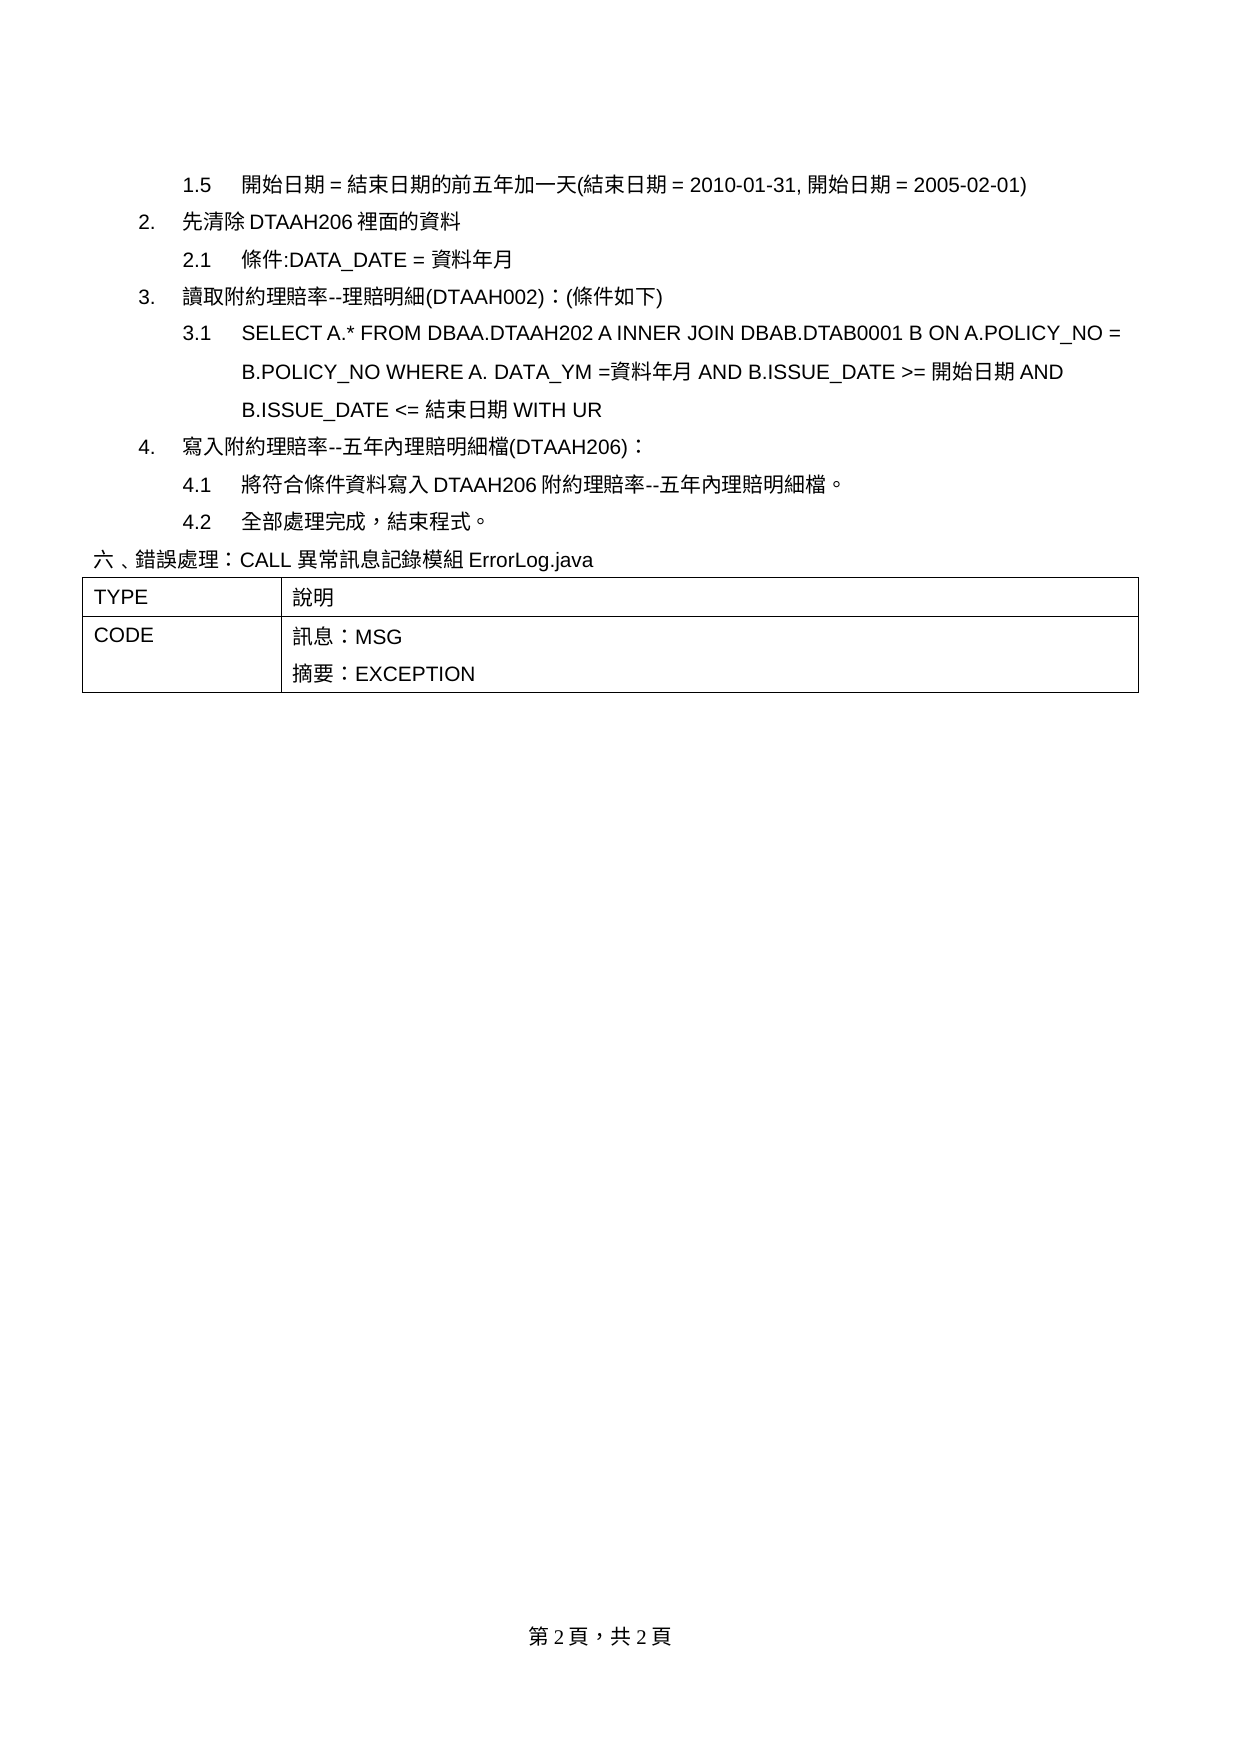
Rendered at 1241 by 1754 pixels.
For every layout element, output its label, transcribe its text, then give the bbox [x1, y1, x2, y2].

list 開始日期 = 結束日期的前五年加一天(結束日期 = , 開始日期 = ) [182, 164, 1144, 202]
text 六﹑錯誤處理：CALL 異常訊息記錄模組ErrorLog.java [94, 539, 1144, 577]
list 讀取附約理賠率--理賠明細(DTAAH002)：(條件如下) [138, 277, 1144, 314]
table_cell 訊息：MSG 摘要：EXCEPTION [282, 617, 1138, 692]
table_header TYPE [83, 578, 281, 616]
list SELECT A.* FROM DBAA.DTAAH INNER JOIN DBAB.DTAB0001 B ON A.POLICY_NO = B.POLICY_NO WHERE A. DATA_YM =資料年月 AND B.ISSUE_DATE >= 開始日期 AND B.ISSUE_DATE <= 結束日期 WITH [182, 314, 1144, 427]
list 將符合條件資料寫入DTAAH206附約理賠率--五年內理賠明細檔。 [182, 464, 1144, 502]
table_header 說明 [282, 578, 1138, 616]
list 先清除DTAAH206裡面的資料 [138, 202, 1144, 239]
list 寫入附約理賠率--五年內理賠明細檔(DTAAH206)： [138, 427, 1144, 464]
list 全部處理完成，結束程式。 [182, 502, 1144, 539]
list 條件:DATA_DATE = 資料年月 [182, 239, 1144, 277]
table_cell CODE [83, 617, 281, 692]
